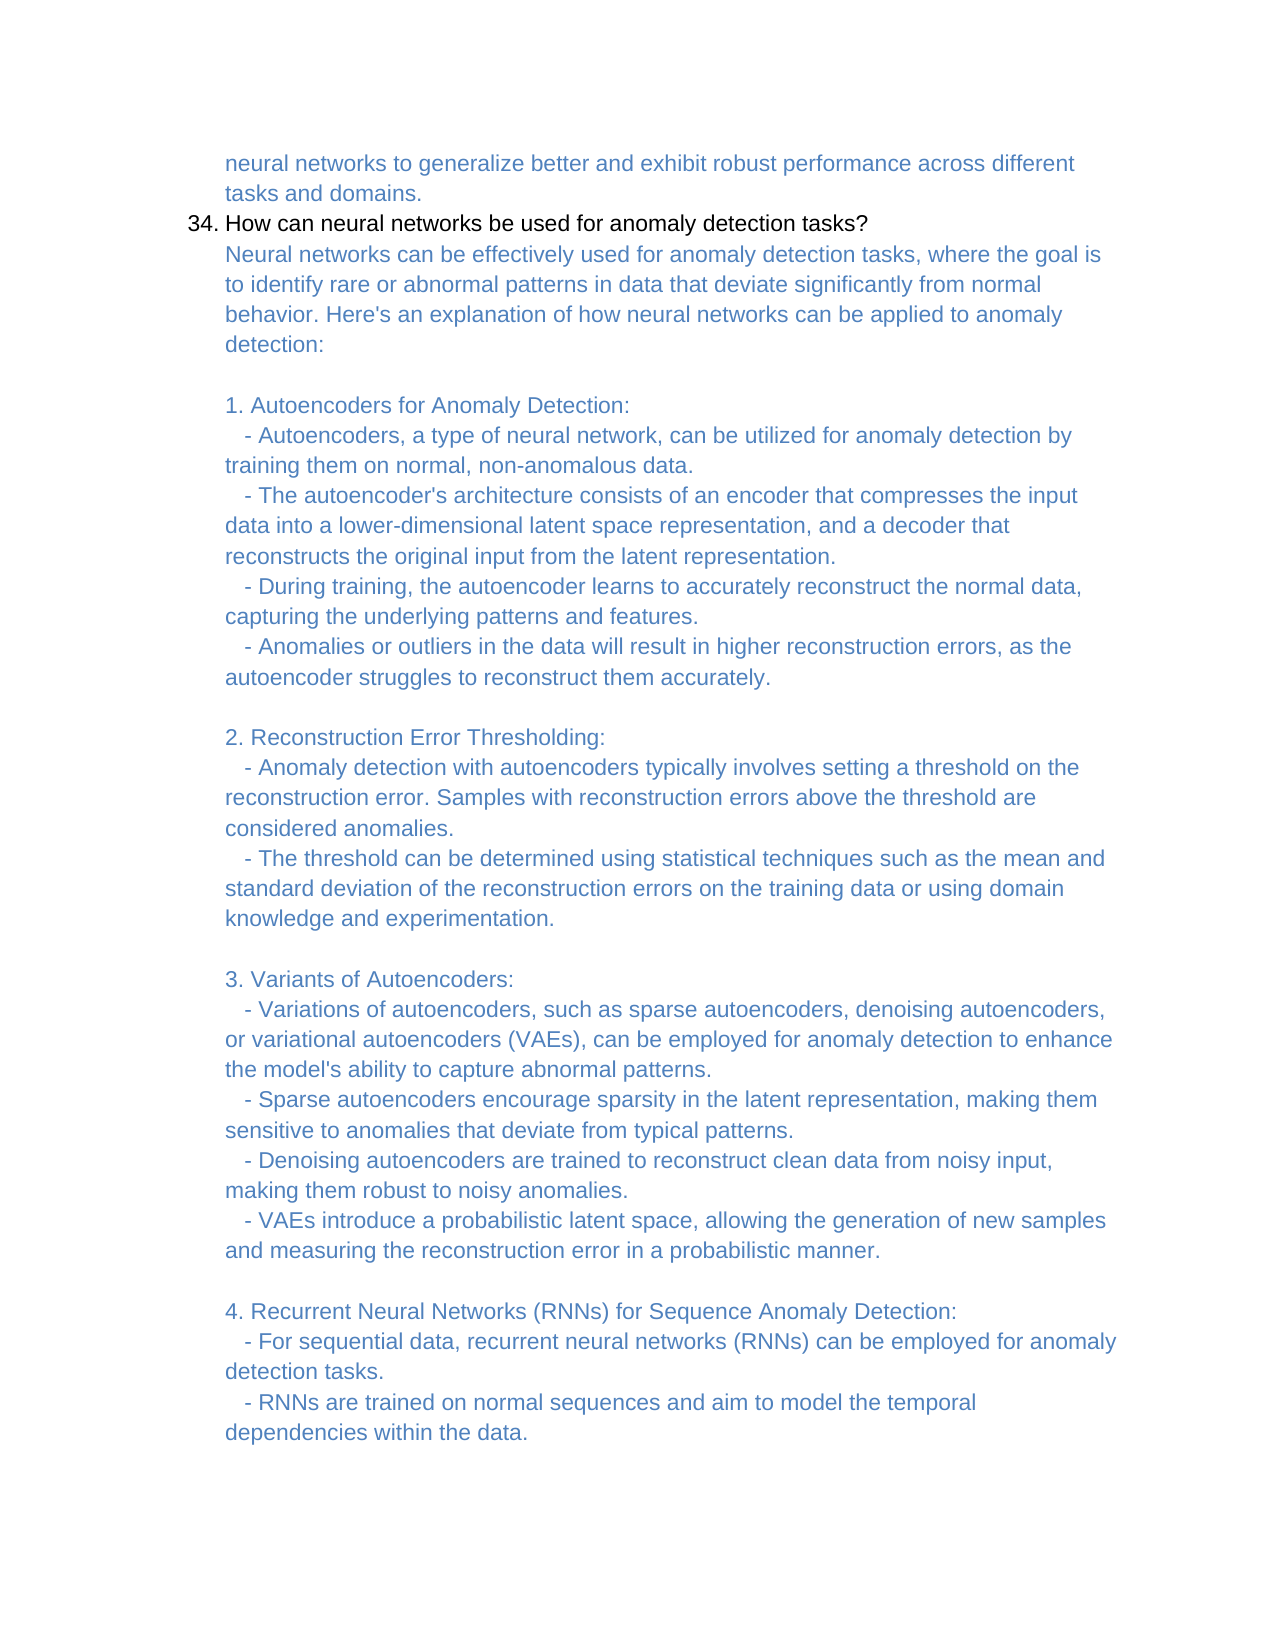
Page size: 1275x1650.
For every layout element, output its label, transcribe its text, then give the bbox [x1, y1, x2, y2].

list 3. Variants of Autoencoders: [225, 966, 1125, 992]
list - Variations of autoencoders, such as sparse autoencoders, denoising autoencoders, or variational autoencoders (VAEs), can be employed for anomaly detection to enhance the model's ability to capture abnormal patterns. [225, 996, 1125, 1083]
list - Sparse autoencoders encourage sparsity in the latent representation, making them sensitive to anomalies that deviate from typical patterns. [225, 1086, 1125, 1143]
list - Anomalies or outliers in the data will result in higher reconstruction errors, as the autoencoder struggles to reconstruct them accurately. [225, 633, 1125, 690]
list - RNNs are trained on normal sequences and aim to model the temporal dependencies within the data. [225, 1388, 1125, 1445]
list Neural networks can be effectively used for anomaly detection tasks, where the goal is to identify rare or abnormal patterns in data that deviate significantly from normal behavior. Here's an explanation of how neural networks can be applied to anomaly detection: [225, 241, 1125, 358]
list - For sequential data, recurrent neural networks (RNNs) can be employed for anomaly detection tasks. [225, 1328, 1125, 1385]
list - VAEs introduce a probabilistic latent space, allowing the generation of new samples and measuring the reconstruction error in a probabilistic manner. [225, 1207, 1125, 1264]
list 2. Reconstruction Error Thresholding: [225, 724, 1125, 750]
list - Denoising autoencoders are trained to reconstruct clean data from noisy input, making them robust to noisy anomalies. [225, 1147, 1125, 1203]
list - The autoencoder's architecture consists of an encoder that compresses the input data into a lower-dimensional latent space representation, and a decoder that reconstructs the original input from the latent representation. [225, 482, 1125, 569]
list - The threshold can be determined using statistical techniques such as the mean and standard deviation of the reconstruction errors on the training data or using domain knowledge and experimentation. [225, 845, 1125, 932]
list 4. Recurrent Neural Networks (RNNs) for Sequence Anomaly Detection: [225, 1298, 1125, 1324]
list How can neural networks be used for anomaly detection tasks? [187, 210, 1125, 237]
list - Autoencoders, a type of neural network, can be utilized for anomaly detection by training them on normal, non-anomalous data. [225, 422, 1125, 478]
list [225, 150, 1125, 207]
list - Anomaly detection with autoencoders typically involves setting a threshold on the reconstruction error. Samples with reconstruction errors above the threshold are considered anomalies. [225, 754, 1125, 841]
list 1. Autoencoders for Anomaly Detection: [225, 392, 1125, 418]
list - During training, the autoencoder learns to accurately reconstruct the normal data, capturing the underlying patterns and features. [225, 573, 1125, 629]
